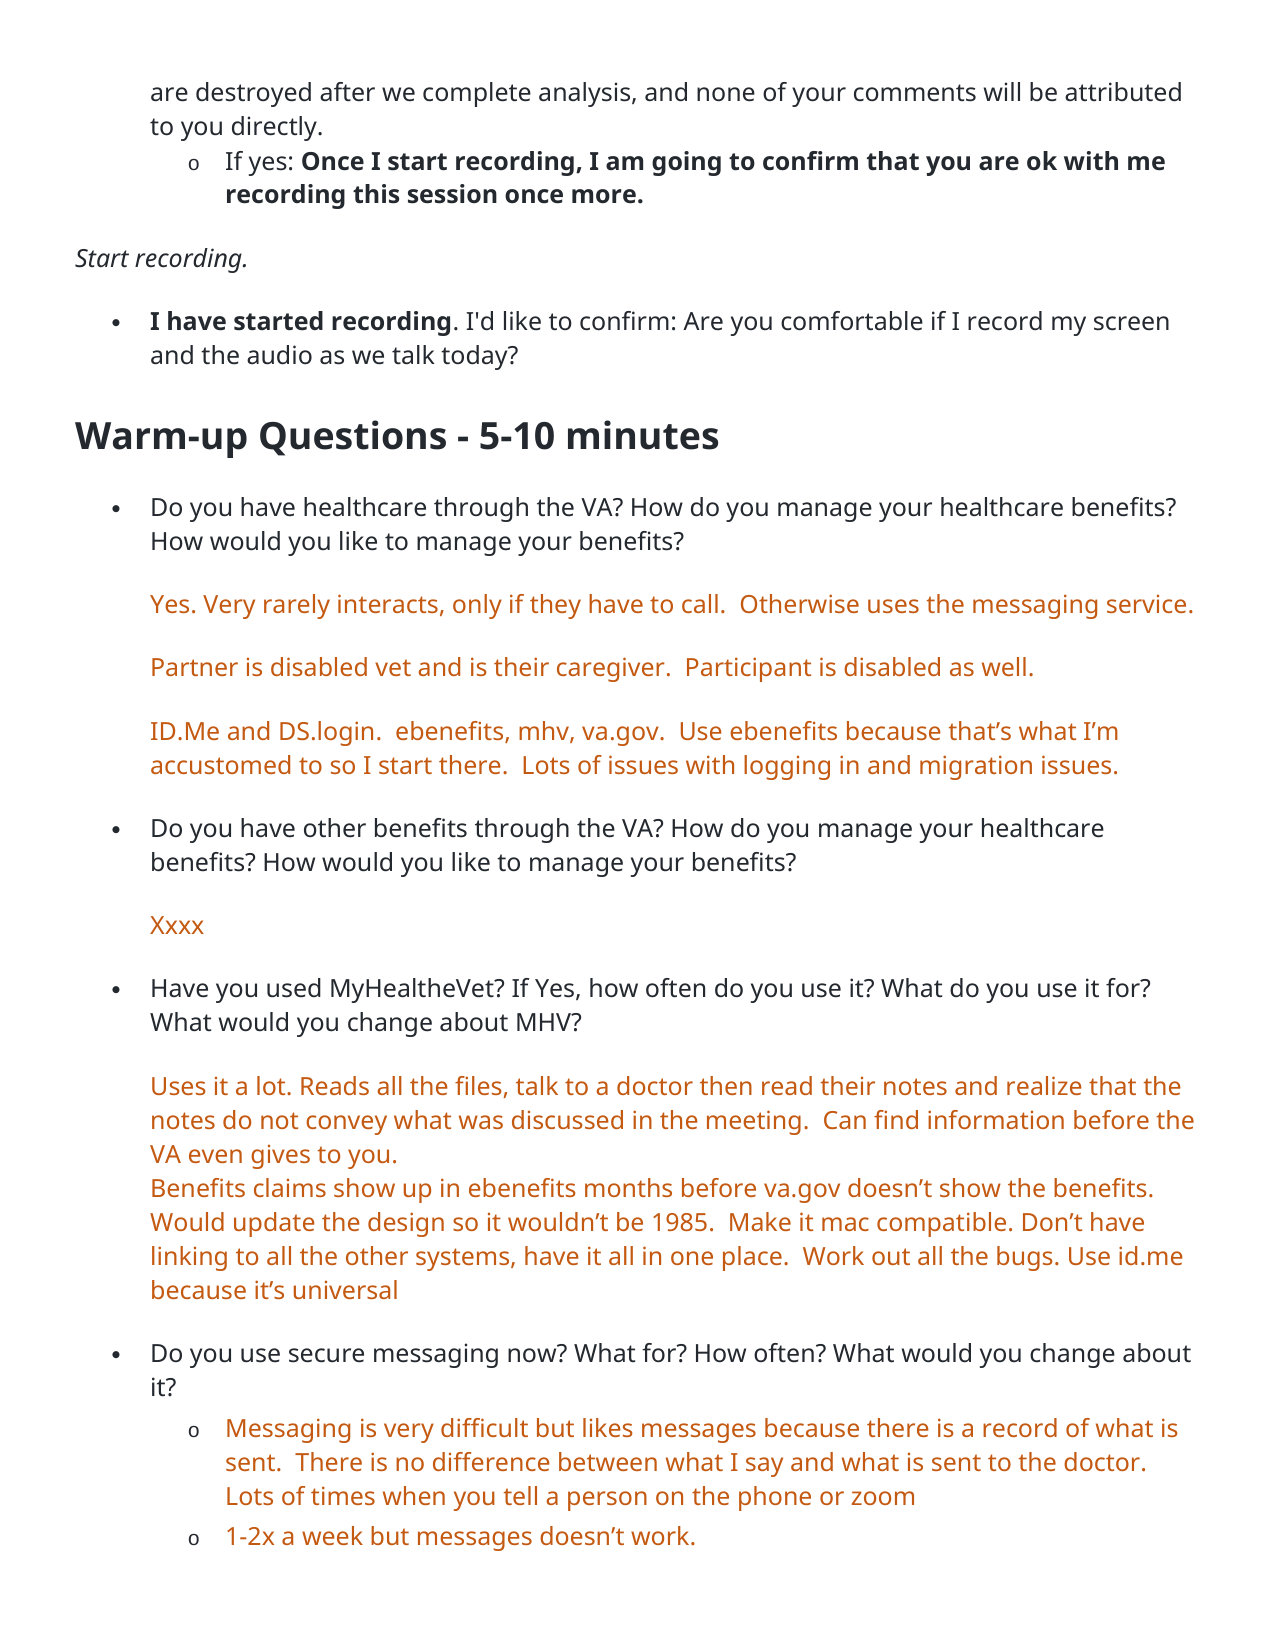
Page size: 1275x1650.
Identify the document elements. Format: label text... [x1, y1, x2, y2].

text ID.Me and DS.login. ebenefits, mhv, va.gov. Use ebenefits because that’s what I’m accustomed to so I start there. Lots of issues with logging in and migration issues. [150, 713, 1200, 781]
list Have you used MyHealtheVet? If Yes, how often do you use it? What do you use it for? What would you change about MHV? [112, 971, 1200, 1039]
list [112, 75, 1200, 143]
text Yes. Very rarely interacts, only if they have to call. Otherwise uses the messaging service. [150, 587, 1200, 621]
list Messaging is very difficult but likes messages because there is a record of what is sent. There is no difference between what I say and what is sent to the doctor. Lots of times when you tell a person on the phone or zoom [187, 1410, 1200, 1512]
text Partner is disabled vet and is their caregiver. Participant is disabled as well. [150, 650, 1200, 684]
list Do you use secure messaging now? What for? How often? What would you change about it? [112, 1336, 1200, 1404]
text Start recording. [75, 240, 1200, 274]
list I have started recording. I'd like to confirm: Are you comfortable if I record my screen and the audio as we talk today? [112, 304, 1200, 372]
list Xxxx [150, 908, 1200, 942]
list If yes: Once I start recording, I am going to confirm that you are ok with me recording this session once more. [187, 143, 1200, 211]
list Do you have healthcare through the VA? How do you manage your healthcare benefits? How would you like to manage your benefits? [112, 489, 1200, 558]
list Benefits claims show up in ebenefits months before va.gov doesn’t show the benefits. [150, 1171, 1200, 1204]
text Warm-up Questions - 5-10 minutes [75, 409, 1200, 460]
list Do you have other benefits through the VA? How do you manage your healthcare benefits? How would you like to manage your benefits? [112, 811, 1200, 879]
list Uses it a lot. Reads all the files, talk to a doctor then read their notes and realize that the notes do not convey what was discussed in the meeting. Can find information before the VA even gives to you. [150, 1068, 1200, 1171]
list Would update the design so it wouldn’t be 1985. Make it mac compatible. Don’t have linking to all the other systems, have it all in one place. Work out all the bugs. Use id.me because it’s universal [150, 1204, 1200, 1307]
list 1-2x a week but messages doesn’t work. [187, 1519, 1200, 1553]
